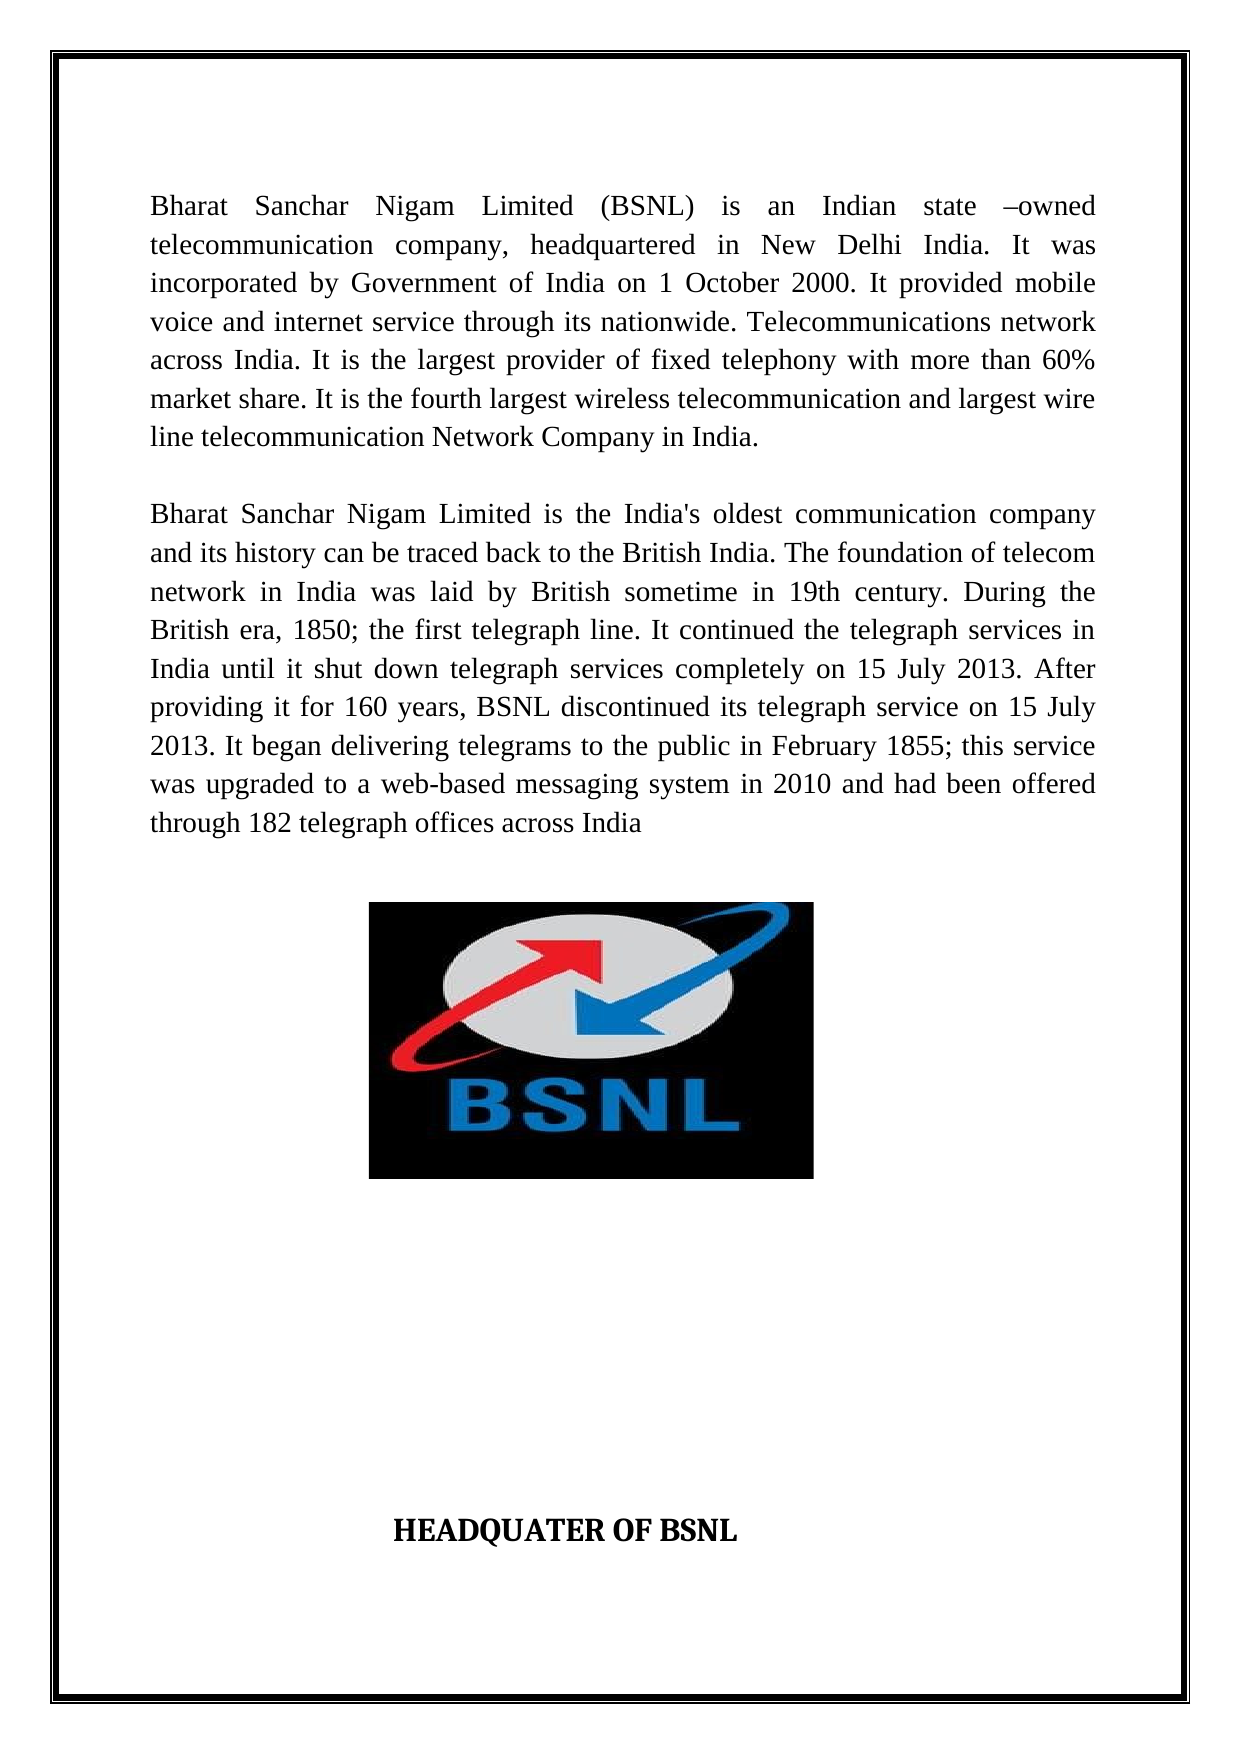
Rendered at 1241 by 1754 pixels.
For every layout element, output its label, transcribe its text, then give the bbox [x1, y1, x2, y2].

subtitle HEADQUATER OF BSNL [393, 1511, 1097, 1549]
text Bharat Sanchar Nigam Limited (BSNL) is an Indian state –owned telecommunication company, headquartered in New Delhi India. It was incorporated by Government of India on 1 October 2000. It provided mobile voice and internet service through its nationwide. Telecommunications network across India. It is the largest provider of fixed telephony with more than 60% market share. It is the fourth largest wireless telecommunication and largest wire line telecommunication Network Company in India. [150, 188, 1097, 453]
picture [368, 902, 814, 1179]
text Bharat Sanchar Nigam Limited is the India's oldest communication company and its history can be traced back to the British India. The foundation of telecom network in India was laid by British sometime in 19th century. During the British era, 1850; the first telegraph line. It continued the telegraph services in India until it shut down telegraph services completely on 15 July 2013. After providing it for 160 years, BSNL discontinued its telegraph service on 15 July 2013. It began delivering telegrams to the public in February 1855; this service was upgraded to a web-based messaging system in 2010 and had been offered through 182 telegraph offices across India [150, 497, 1097, 838]
